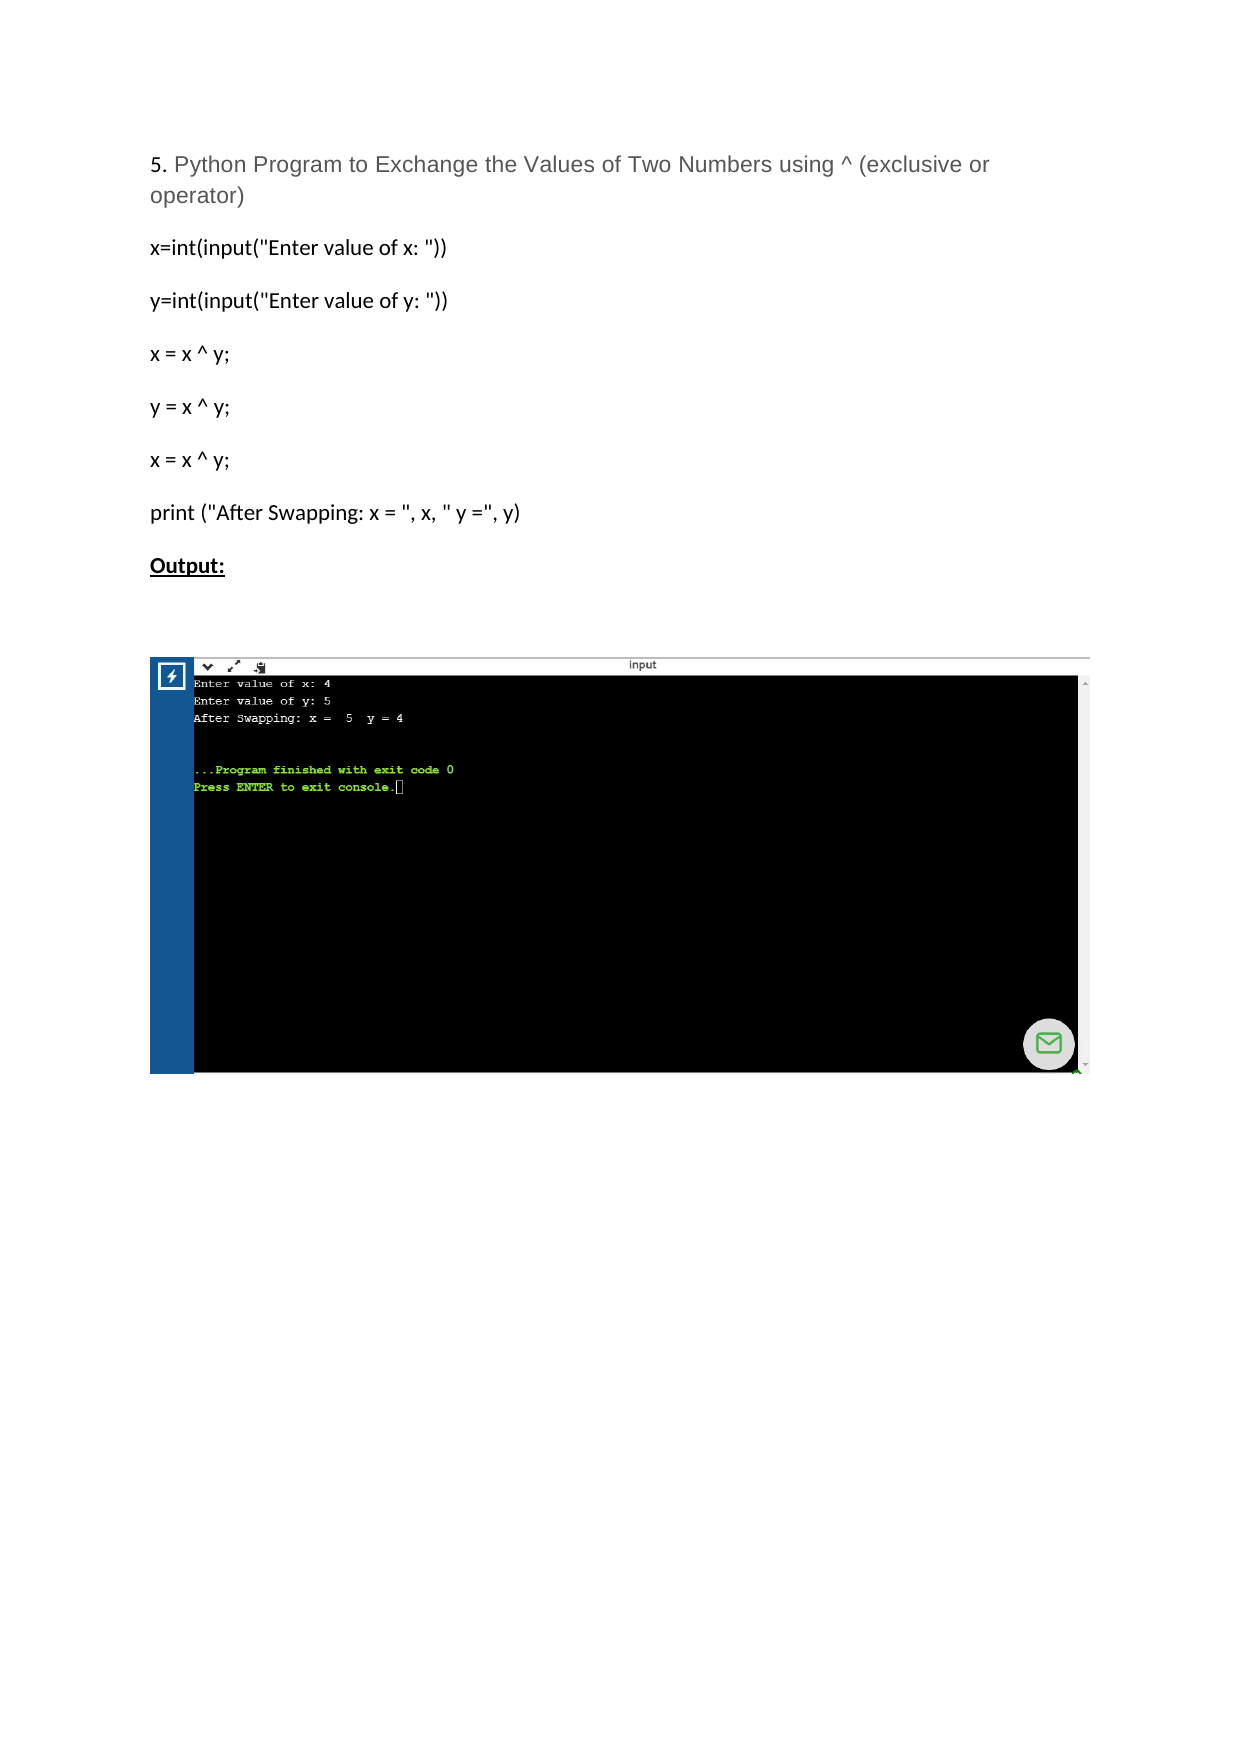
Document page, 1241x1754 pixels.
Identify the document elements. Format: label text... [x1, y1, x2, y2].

text x = x ^ y; [150, 339, 1090, 367]
text y=int(input("Enter value of y: ")) [150, 286, 1090, 314]
picture [150, 657, 1090, 1074]
text x = x ^ y; [150, 445, 1090, 473]
text Output: [150, 551, 1090, 579]
text x=int(input("Enter value of x: ")) [150, 233, 1090, 261]
text y = x ^ y; [150, 392, 1090, 420]
text print ("After Swapping: x = ", x, " y =", y) [150, 498, 1090, 526]
text 5. Python Program to Exchange the Values of Two Numbers using ^ (exclusive or operator) [150, 150, 1090, 208]
